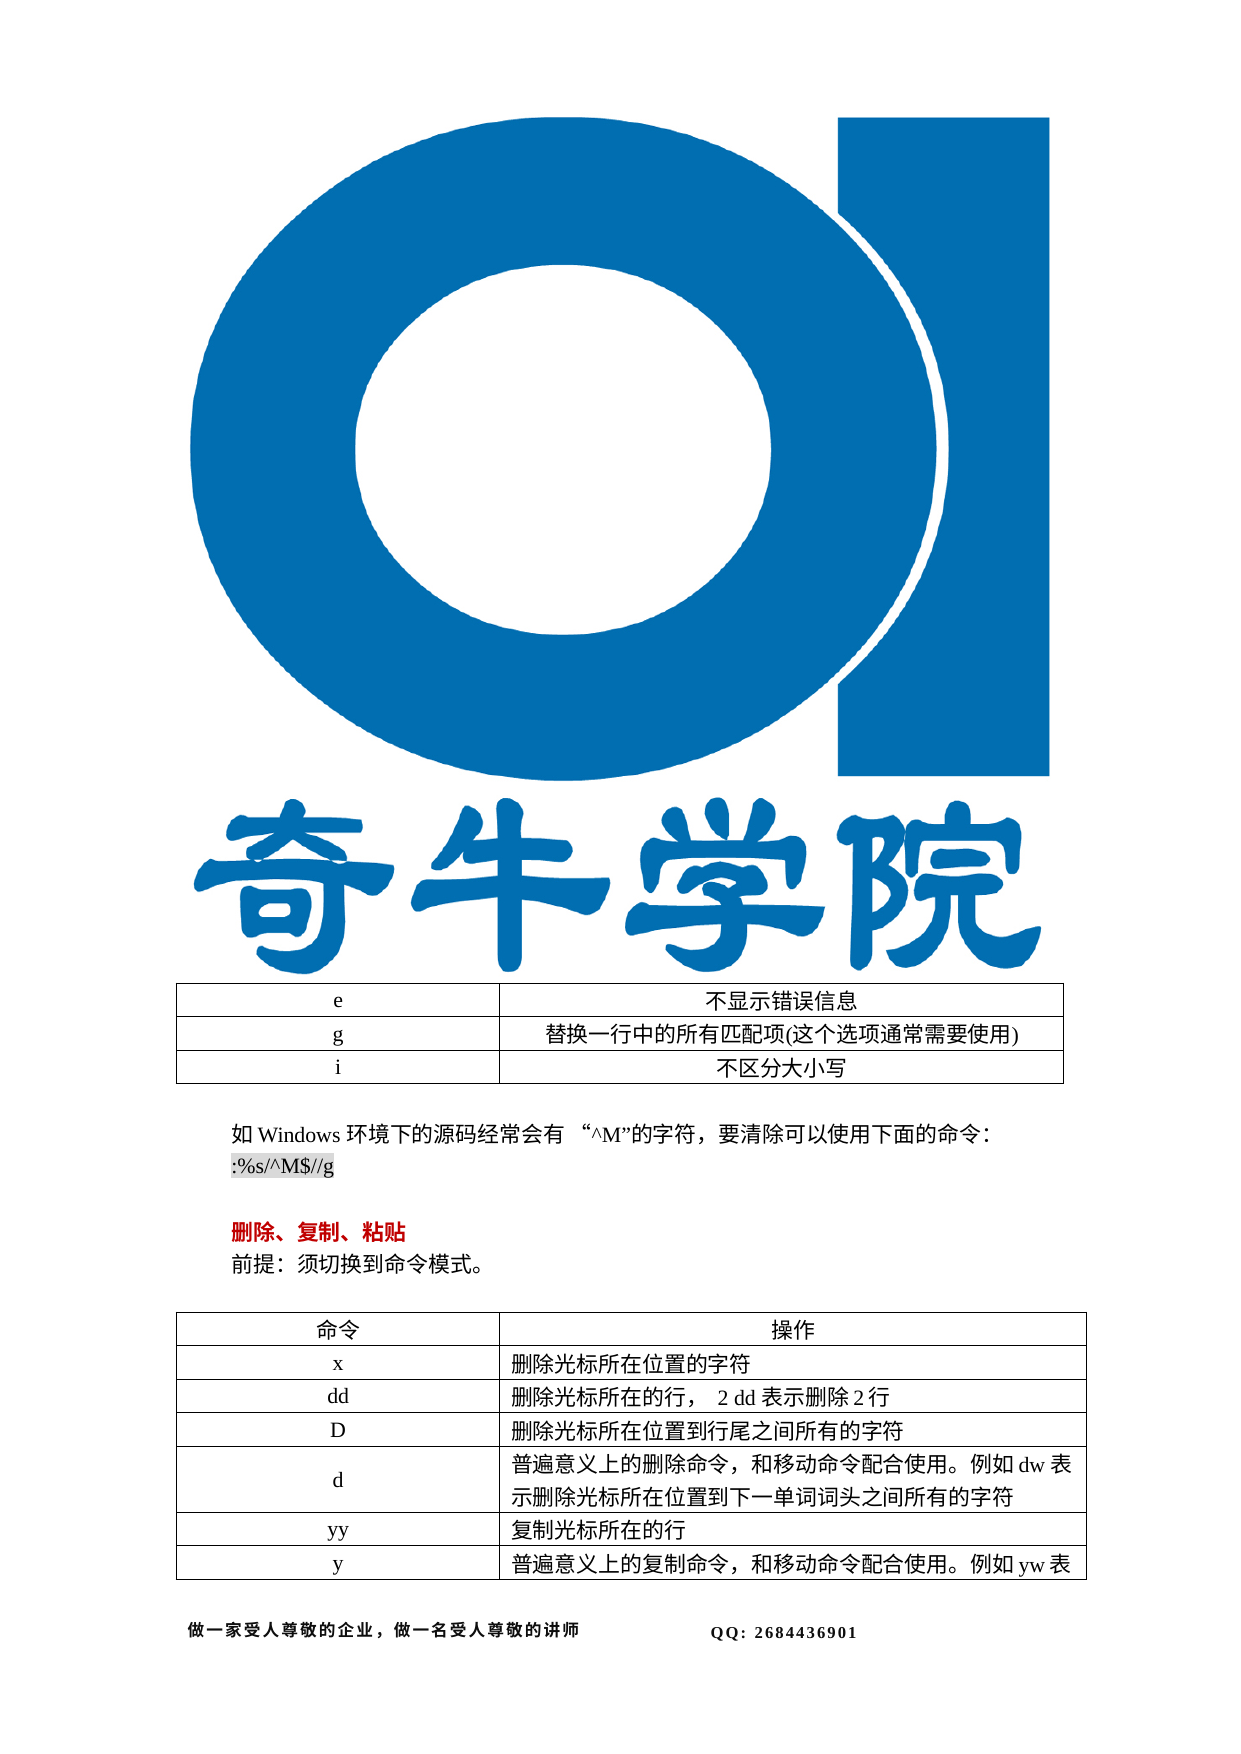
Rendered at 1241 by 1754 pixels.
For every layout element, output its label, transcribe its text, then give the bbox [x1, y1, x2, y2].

table_cell i [177, 1051, 499, 1083]
table_cell 普遍意义上的复制命令，和移动命令配合使用。例如yw表示复制光标所在位置到下一个单词词头之间所有的字符 [500, 1546, 1086, 1579]
table_cell e [177, 984, 499, 1016]
table_cell d [177, 1447, 499, 1512]
table_cell 不显示错误信息 [500, 984, 1063, 1016]
list 如Windows 环境下的源码经常会有 “^M”的字符，要清除可以使用下面的命令： [187, 1117, 1053, 1149]
table_cell dd [177, 1380, 499, 1412]
table_cell D [177, 1413, 499, 1446]
table_cell 删除光标所在位置到行尾之间所有的字符 [500, 1413, 1086, 1446]
table_cell 删除光标所在的行， 2 dd 表示删除2行 [500, 1380, 1086, 1412]
picture [187, 112, 1052, 977]
list :%s/^M$//g [187, 1149, 1053, 1182]
table_cell 替换一行中的所有匹配项(这个选项通常需要使用) [500, 1017, 1063, 1049]
list 前提：须切换到命令模式。 [187, 1247, 1053, 1279]
table_cell y [177, 1546, 499, 1579]
table_cell yy [177, 1513, 499, 1545]
table_cell g [177, 1017, 499, 1049]
table_cell 普遍意义上的删除命令，和移动命令配合使用。例如dw 表示删除光标所在位置到下一单词词头之间所有的字符 [500, 1447, 1086, 1512]
table_cell 不区分大小写 [500, 1051, 1063, 1083]
table_cell 删除光标所在位置的字符 [500, 1346, 1086, 1379]
list 删除、复制、粘贴 [187, 1214, 1053, 1247]
table_header 命令 [177, 1313, 499, 1345]
table_cell 复制光标所在的行 [500, 1513, 1086, 1545]
table_header 操作 [500, 1313, 1086, 1345]
table_cell x [177, 1346, 499, 1379]
